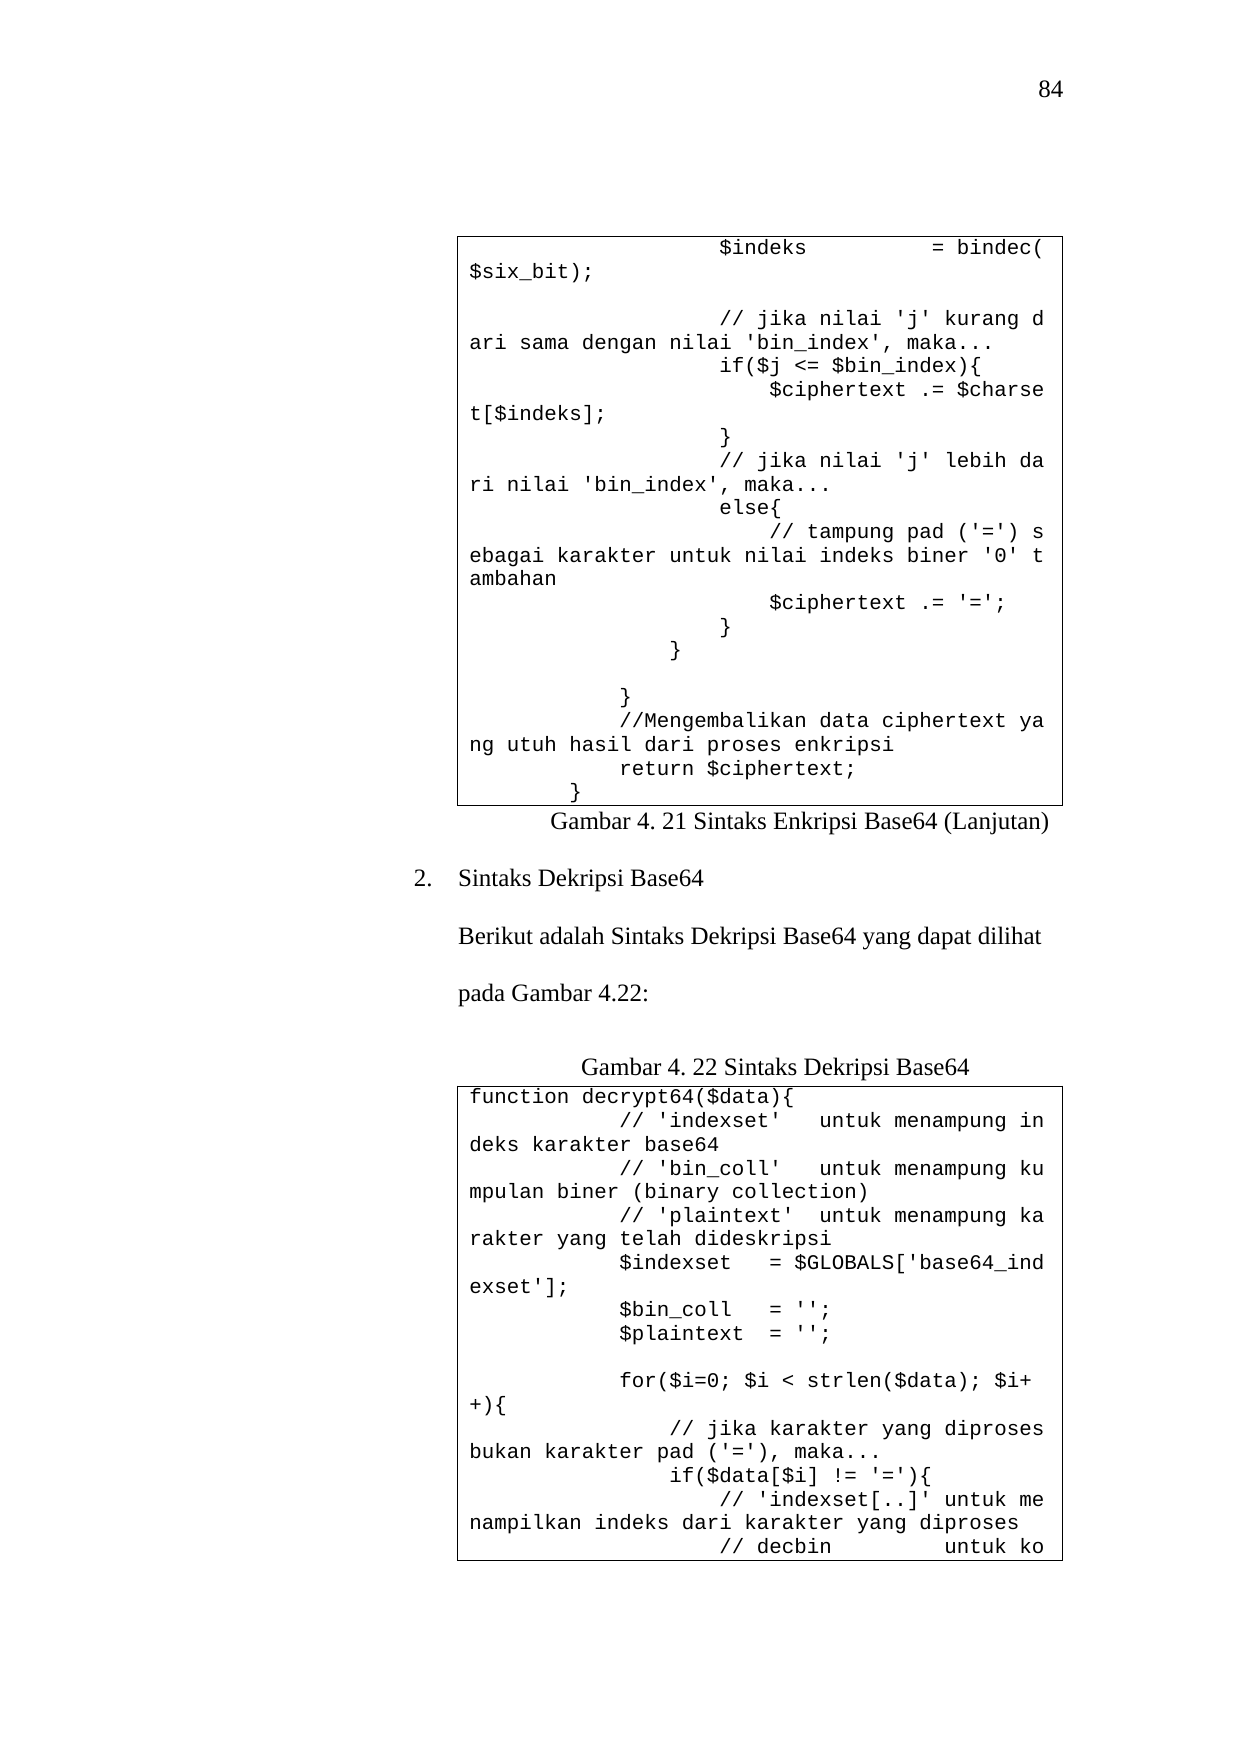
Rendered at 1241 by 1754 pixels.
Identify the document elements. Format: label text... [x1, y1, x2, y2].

text Gambar 4. 22 Sintaks Dekripsi Base64 [487, 1052, 1063, 1081]
text Gambar 4. 21 Sintaks Enkripsi Base64 (Lanjutan) [354, 806, 1063, 834]
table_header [458, 1087, 1062, 1559]
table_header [458, 237, 1062, 805]
list Berikut adalah Sintaks Dekripsi Base64 yang dapat dilihat pada Gambar 4.22: [458, 921, 1063, 1007]
list Sintaks Dekripsi Base64 [413, 863, 1063, 892]
